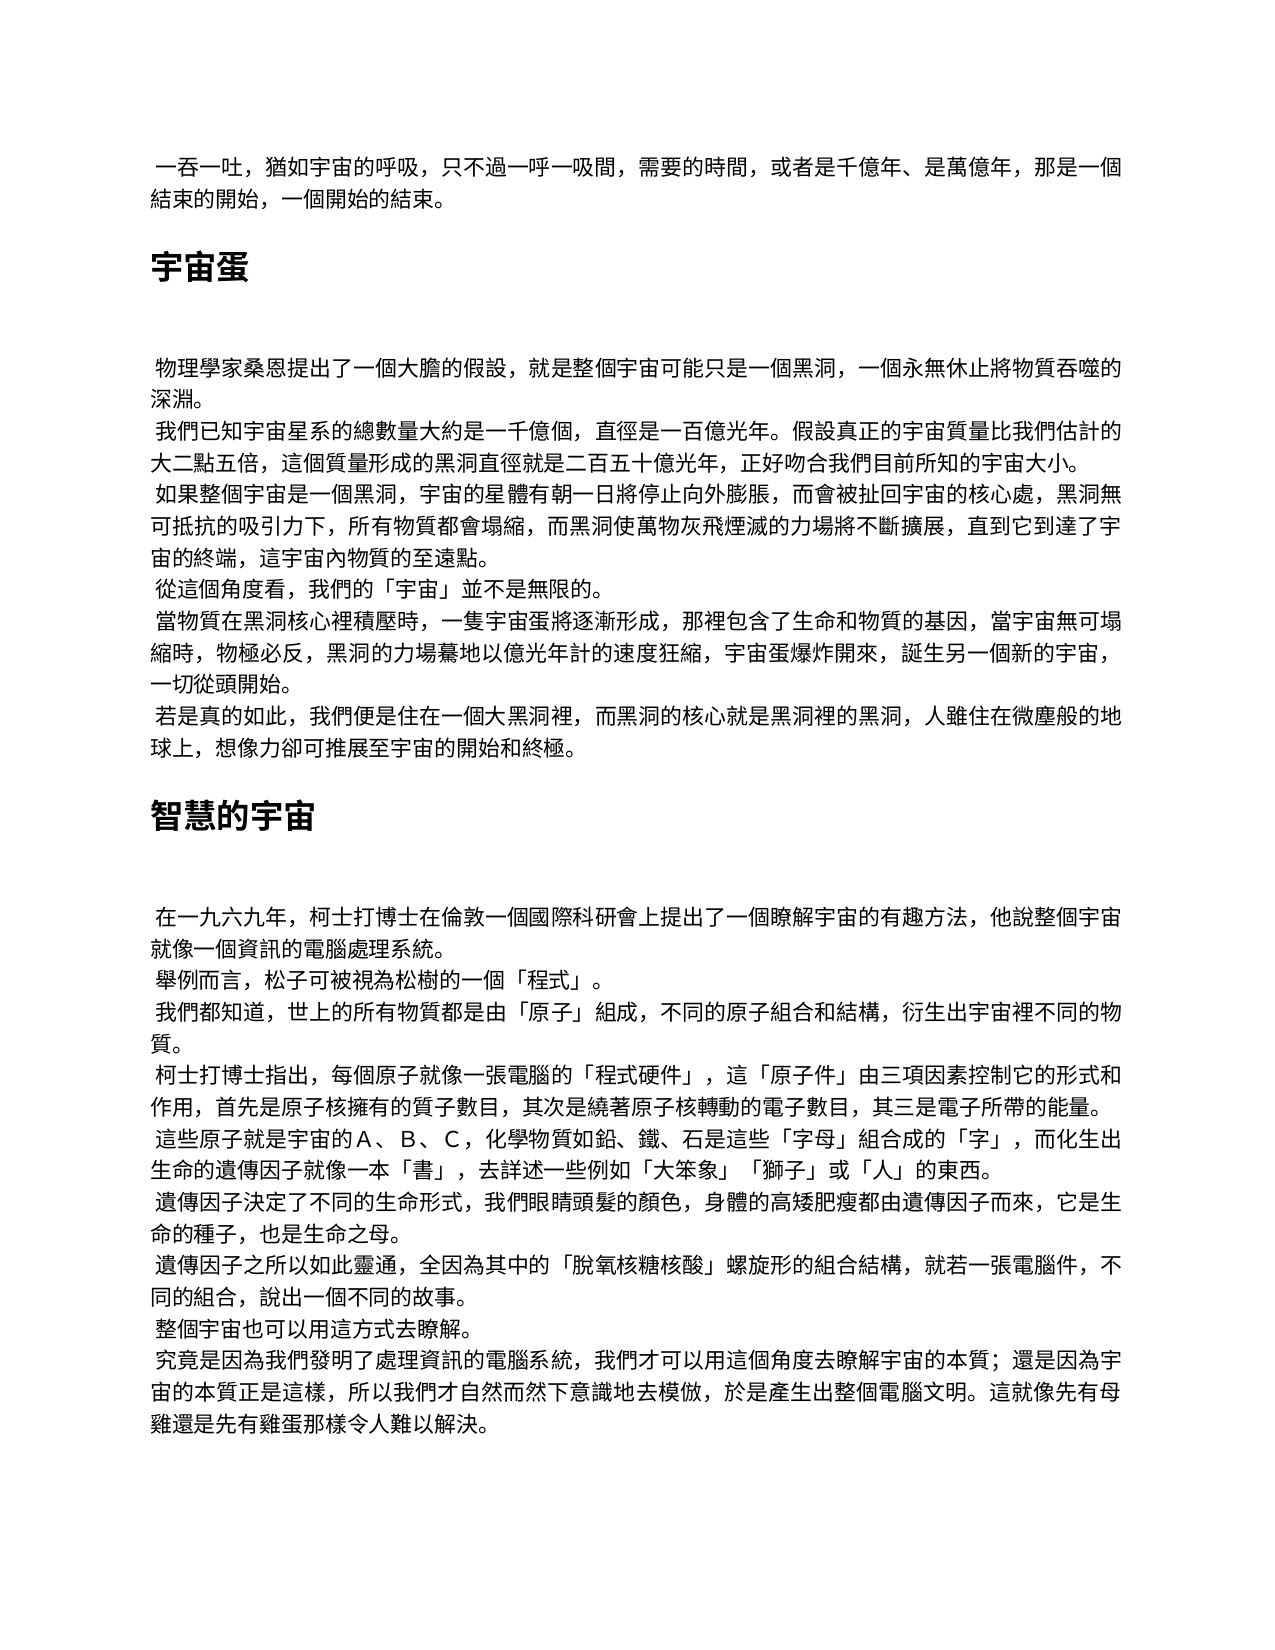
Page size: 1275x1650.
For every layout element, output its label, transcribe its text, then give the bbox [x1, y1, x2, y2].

text 如果整個宇宙是一個黑洞，宇宙的星體有朝一日將停止向外膨脹，而會被扯回宇宙的核心處，黑洞無可抵抗的吸引力下，所有物質都會塌縮，而黑洞使萬物灰飛煙滅的力場將不斷擴展，直到它到達了宇宙的終端，這宇宙內物質的至遠點。 [150, 477, 1125, 572]
text 這些原子就是宇宙的Ａ、Ｂ、Ｃ，化學物質如鉛、鐵、石是這些「字母」組合成的「字」，而化生出生命的遺傳因子就像一本「書」，去詳述一些例如「大笨象」「獅子」或「人」的東西。 [150, 1122, 1125, 1185]
text 當物質在黑洞核心裡積壓時，一隻宇宙蛋將逐漸形成，那裡包含了生命和物質的基因，當宇宙無可塌縮時，物極必反，黑洞的力場驀地以億光年計的速度狂縮，宇宙蛋爆炸開來，誕生另一個新的宇宙，一切從頭開始。 [150, 604, 1125, 699]
subtitle 宇宙蛋 [150, 240, 1125, 289]
text 一吞一吐，猶如宇宙的呼吸，只不過一呼一吸間，需要的時間，或者是千億年、是萬億年，那是一個結束的開始，一個開始的結束。 [150, 150, 1125, 213]
text 究竟是因為我們發明了處理資訊的電腦系統，我們才可以用這個角度去瞭解宇宙的本質；還是因為宇宙的本質正是這樣，所以我們才自然而然下意識地去模倣，於是產生出整個電腦文明。這就像先有母雞還是先有雞蛋那樣令人難以解決。 [150, 1343, 1125, 1438]
text 若是真的如此，我們便是住在一個大黑洞裡，而黑洞的核心就是黑洞裡的黑洞，人雖住在微塵般的地球上，想像力卻可推展至宇宙的開始和終極。 [150, 699, 1125, 762]
text 我們都知道，世上的所有物質都是由「原子」組成，不同的原子組合和結構，衍生出宇宙裡不同的物質。 [150, 995, 1125, 1058]
text 在一九六九年，柯士打博士在倫敦一個國際科研會上提出了一個瞭解宇宙的有趣方法，他說整個宇宙就像一個資訊的電腦處理系統。 [150, 900, 1125, 963]
text 舉例而言，松子可被視為松樹的一個「程式」。 [150, 963, 1125, 995]
text 遺傳因子之所以如此靈通，全因為其中的「脫氧核糖核酸」螺旋形的組合結構，就若一張電腦件，不同的組合，說出一個不同的故事。 [150, 1248, 1125, 1312]
text 整個宇宙也可以用這方式去瞭解。 [150, 1312, 1125, 1343]
subtitle 智慧的宇宙 [150, 789, 1125, 838]
text 物理學家桑恩提出了一個大膽的假設，就是整個宇宙可能只是一個黑洞，一個永無休止將物質吞噬的深淵。 [150, 351, 1125, 414]
text 遺傳因子決定了不同的生命形式，我們眼睛頭髮的顏色，身體的高矮肥瘦都由遺傳因子而來，它是生命的種子，也是生命之母。 [150, 1185, 1125, 1248]
text 柯士打博士指出，每個原子就像一張電腦的「程式硬件」，這「原子件」由三項因素控制它的形式和作用，首先是原子核擁有的質子數目，其次是繞著原子核轉動的電子數目，其三是電子所帶的能量。 [150, 1058, 1125, 1122]
text 我們已知宇宙星系的總數量大約是一千億個，直徑是一百億光年。假設真正的宇宙質量比我們估計的大二點五倍，這個質量形成的黑洞直徑就是二百五十億光年，正好吻合我們目前所知的宇宙大小。 [150, 414, 1125, 477]
text 從這個角度看，我們的「宇宙」並不是無限的。 [150, 572, 1125, 604]
